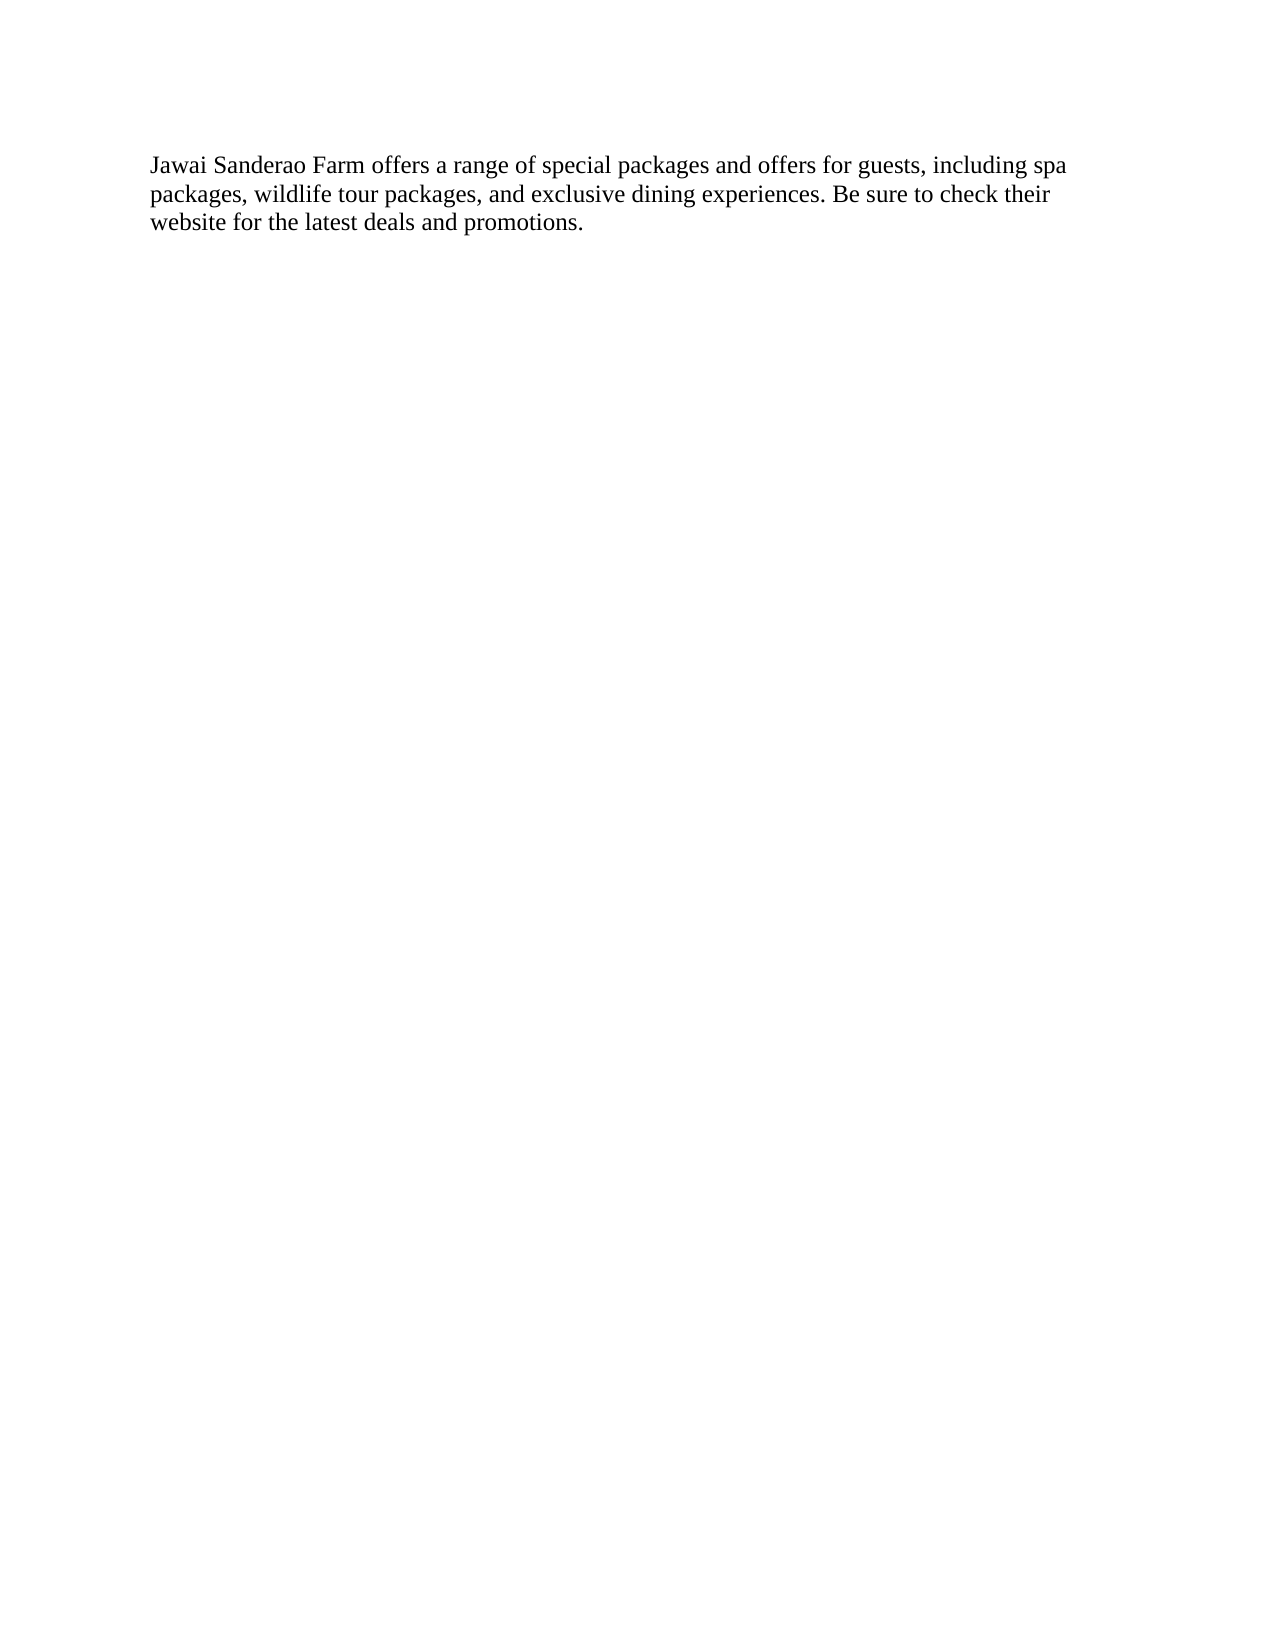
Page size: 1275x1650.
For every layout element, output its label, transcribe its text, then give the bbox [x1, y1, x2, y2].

text Jawai Sanderao Farm offers a range of special packages and offers for guests, including spa packages, wildlife tour packages, and exclusive dining experiences. Be sure to check their website for the latest deals and promotions. [150, 150, 1125, 236]
